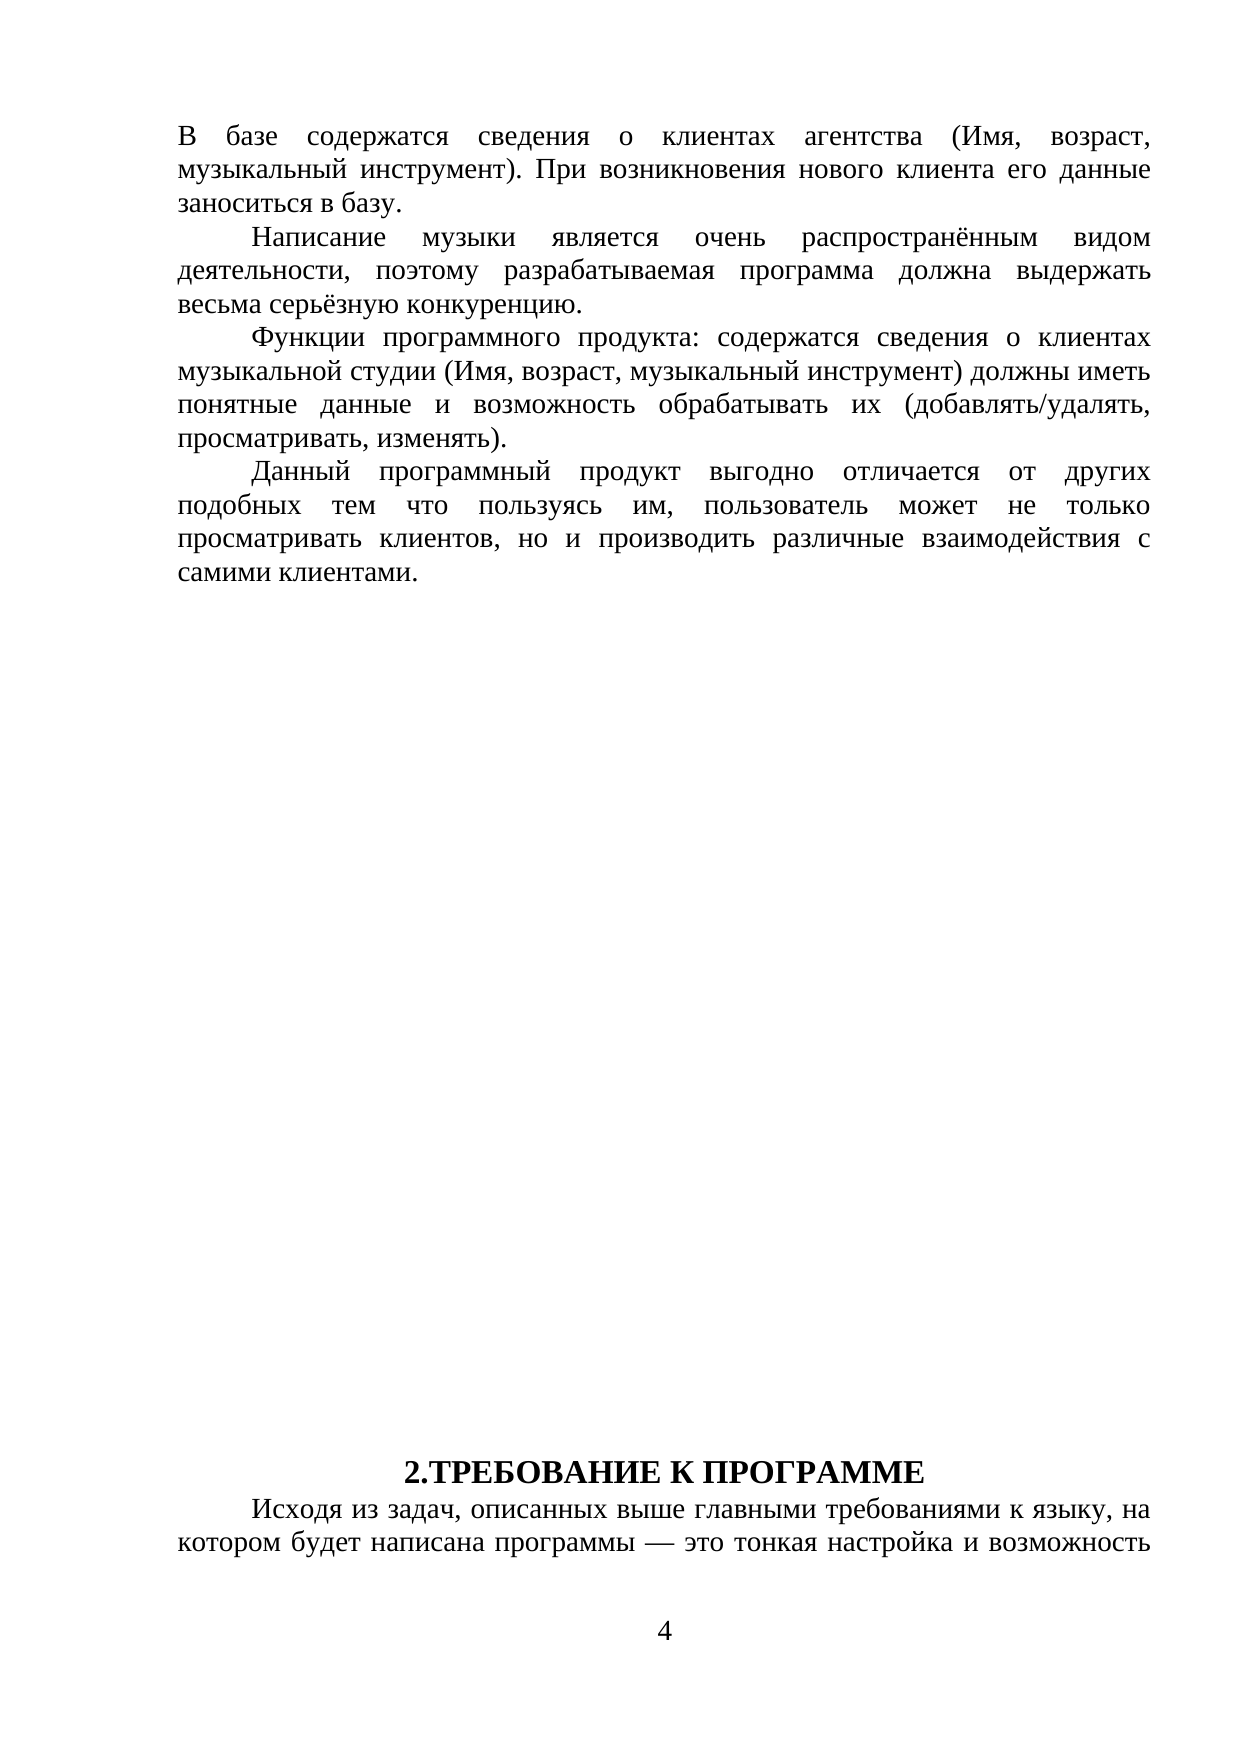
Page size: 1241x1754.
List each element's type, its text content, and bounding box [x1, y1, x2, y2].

text Функции программного продукта: содержатся сведения о клиентах музыкальной студии (Имя, возраст, музыкальный инструмент) должны иметь понятные данные и возможность обрабатывать их (добавлять/удалять, просматривать, изменять). [177, 319, 1152, 453]
subtitle 2.ТРЕБОВАНИЕ К ПРОГРАММЕ [177, 1453, 1152, 1491]
text Написание музыки является очень распространённым видом деятельности, поэтому разрабатываемая программа должна выдержать весьма серьёзную конкуренцию. [177, 219, 1152, 319]
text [177, 1491, 1152, 1558]
text Данный программный продукт выгодно отличается от других подобных тем что пользуясь им, пользователь может не только просматривать клиентов, но и производить различные взаимодействия с самими клиентами. [177, 453, 1152, 588]
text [177, 118, 1152, 219]
